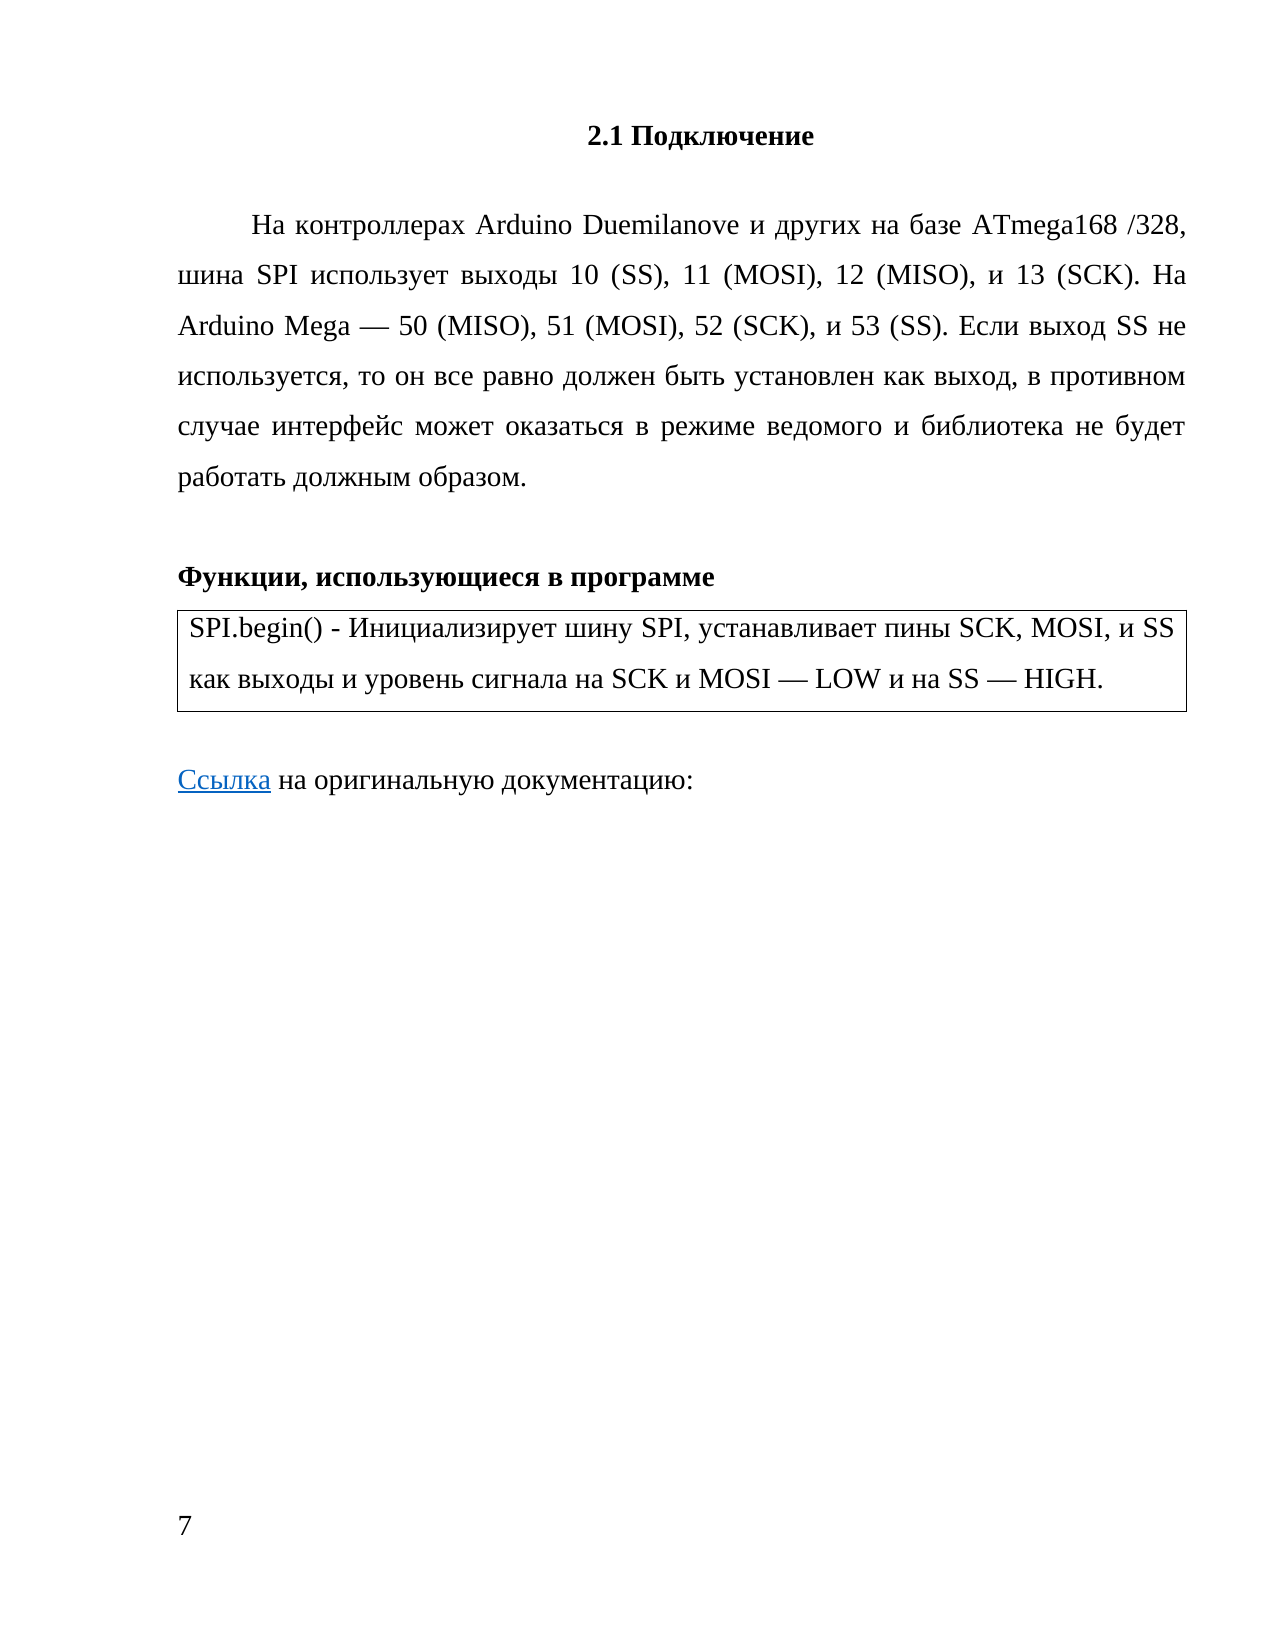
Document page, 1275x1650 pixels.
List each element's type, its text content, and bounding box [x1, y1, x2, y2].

text На контроллерах Arduino Duemilanove и других на базе ATmega168 /328, шина SPI использует выходы 10 (SS), 11 (MOSI), 12 (MISO), и 13 (SCK). На Arduino Mega — 50 (MISO), 51 (MOSI), 52 (SCK), и 53 (SS). Если выход SS не используется, то он все равно должен быть установлен как выход, в противном случае интерфейс может оказаться в режиме ведомого и библиотека не будет работать должным образом. [177, 207, 1186, 492]
text Ссылка на оригинальную документацию: [177, 762, 1186, 796]
subtitle Подключение [215, 118, 1186, 152]
table_header SPI.begin() - Инициализирует шину SPI, устанавливает пины SCK, MOSI, и SS как выходы и уровень сигнала на SCK и MOSI — LOW и на SS — HIGH. [178, 611, 1186, 711]
text Функции, использующиеся в программе [177, 559, 1186, 593]
